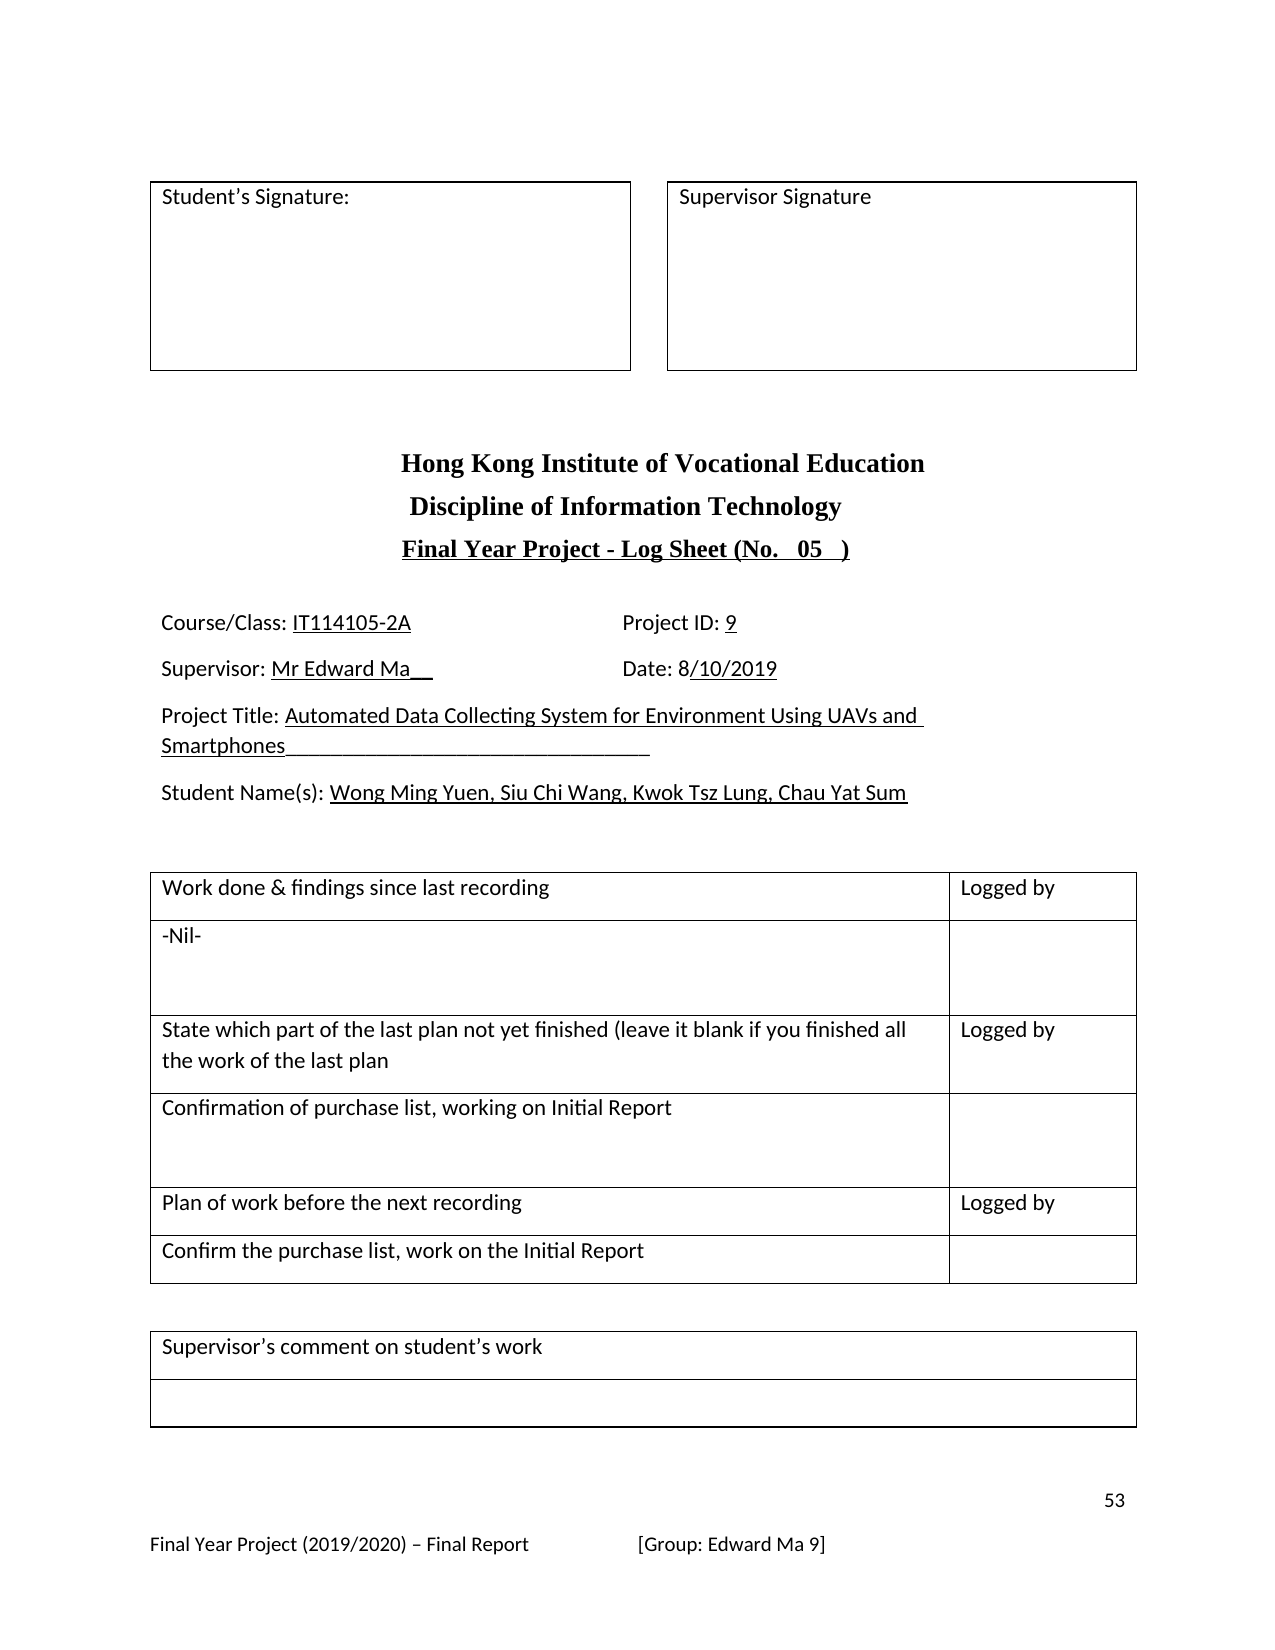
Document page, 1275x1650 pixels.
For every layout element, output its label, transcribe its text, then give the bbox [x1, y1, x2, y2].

table_header Student’s Signature: [151, 183, 630, 370]
table_cell [950, 1236, 1136, 1283]
table_header Project ID: 9 [611, 608, 1072, 654]
table_cell [950, 921, 1136, 1014]
table_cell Confirm the purchase list, work on the Initial Report [151, 1236, 949, 1283]
table_cell Logged by [950, 1188, 1136, 1235]
table_header Supervisor Signature [668, 183, 1136, 370]
table_header Logged by [950, 873, 1136, 920]
text Hong Kong Institute of Vocational Education [150, 447, 1101, 478]
table_cell Logged by [950, 1016, 1136, 1092]
table_header Course/Class: IT114105-2A [150, 608, 611, 654]
table_cell Plan of work before the next recording [151, 1188, 949, 1235]
table_cell -Nil- [151, 921, 949, 1014]
text Discipline of Information Technology [150, 490, 1101, 521]
table_cell Supervisor: Mr Edward Ma__ [150, 655, 611, 701]
text Final Year Project - Log Sheet (No. 05 ) [150, 534, 1101, 563]
table_cell Confirmation of purchase list, working on Initial Report [151, 1094, 949, 1187]
table_header Work done & findings since last recording [151, 873, 949, 920]
table_cell State which part of the last plan not yet finished (leave it blank if you finished all the work of the last plan [151, 1016, 949, 1092]
table_header Supervisor’s comment on student’s work [151, 1332, 1136, 1378]
table_cell Date: 8/10/2019 [611, 655, 1072, 701]
table_cell Student Name(s): Wong Ming Yuen, Siu Chi Wang, Kwok Tsz Lung, Chau Yat Sum [150, 778, 1072, 825]
table_cell [151, 1380, 1136, 1426]
table_cell [950, 1094, 1136, 1187]
table_header [631, 181, 667, 370]
table_cell Project Title: Automated Data Collecting System for Environment Using UAVs and Smartphones________________________________ [150, 701, 1072, 778]
